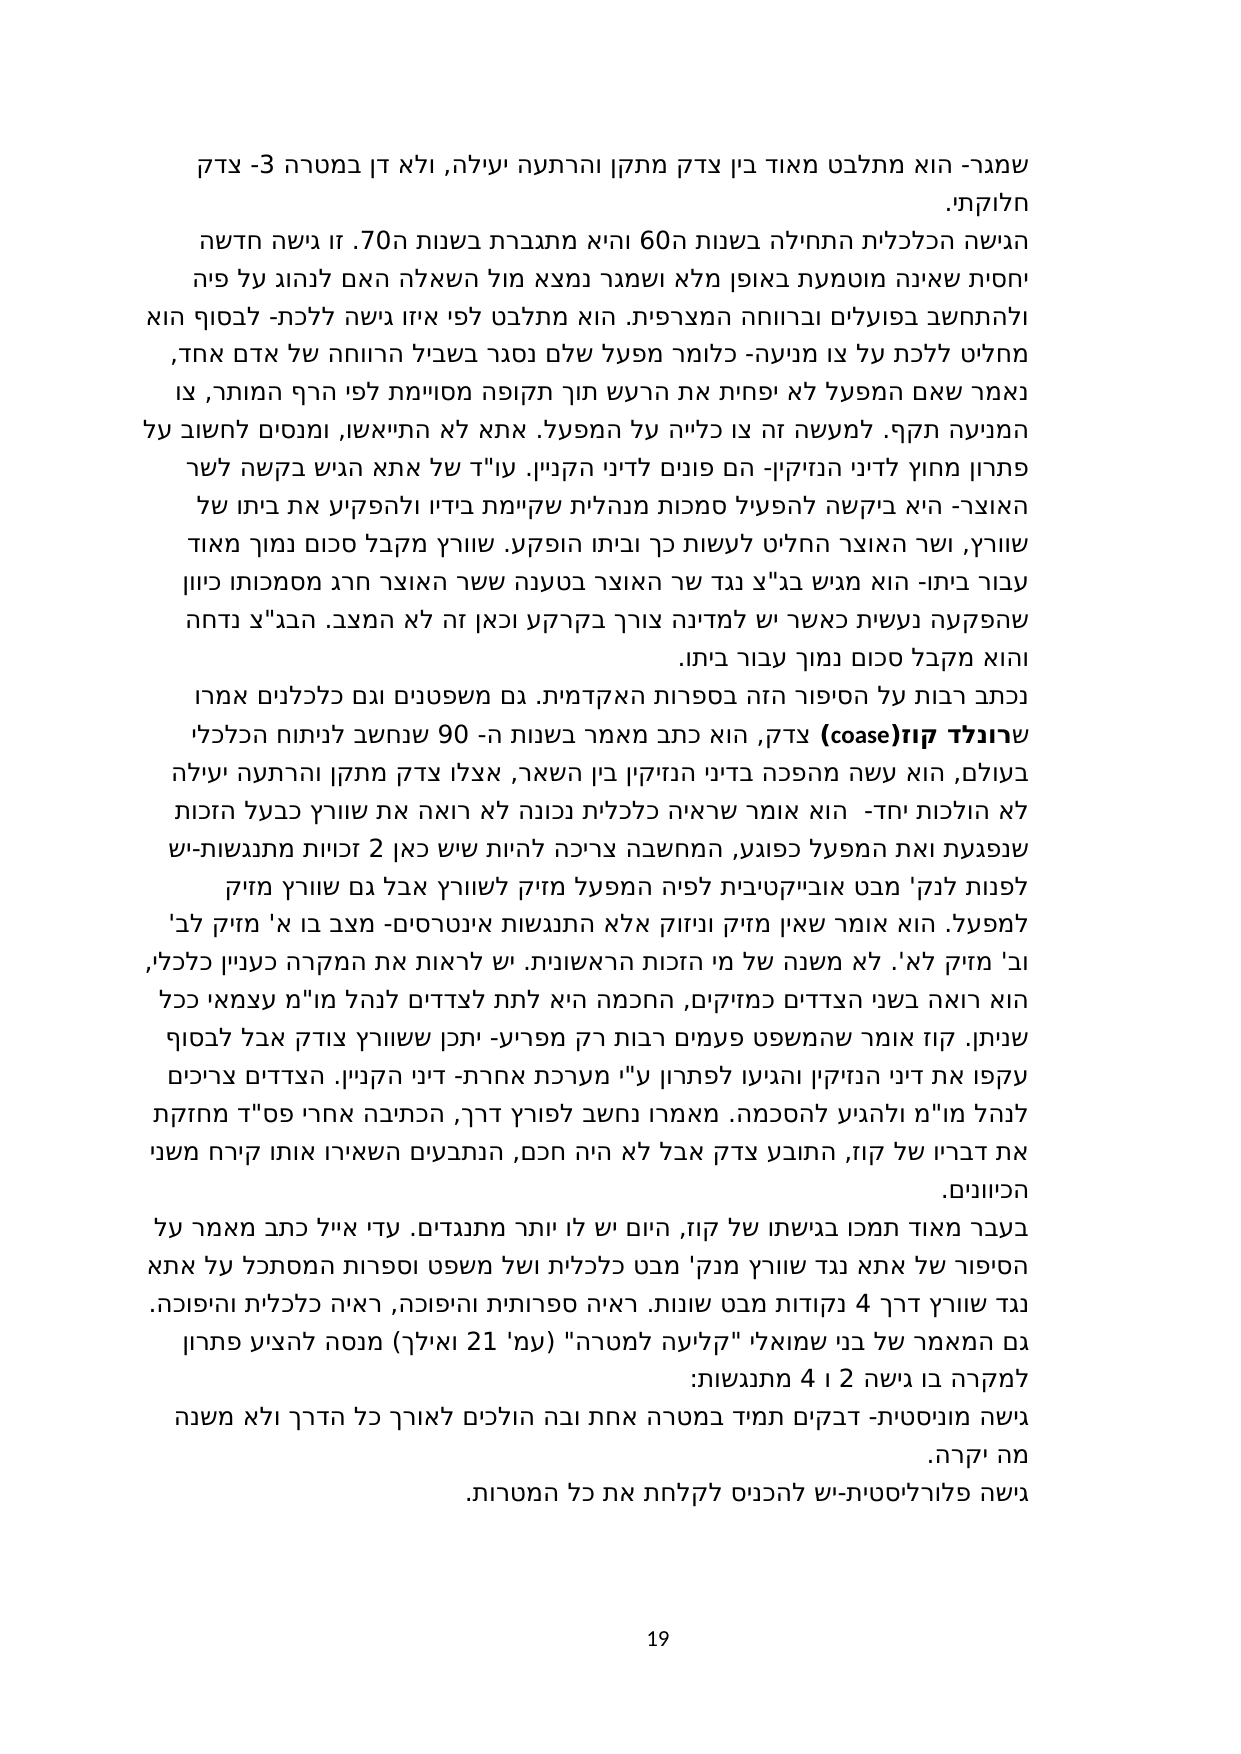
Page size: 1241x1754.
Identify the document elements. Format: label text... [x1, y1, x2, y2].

text נכתב רבות על הסיפור הזה בספרות האקדמית. גם משפטנים וגם כלכלנים אמרו שרונלד קוז(coase) צדק, הוא כתב מאמר בשנות ה- 90 שנחשב לניתוח הכלכלי בעולם, הוא עשה מהפכה בדיני הנזיקין בין השאר, אצלו צדק מתקן והרתעה יעילה לא הולכות יחד- הוא אומר שראיה כלכלית נכונה לא רואה את שוורץ כבעל הזכות שנפגעת ואת המפעל כפוגע, המחשבה צריכה להיות שיש כאן 2 זכויות מתנגשות-יש לפנות לנק' מבט אובייקטיבית לפיה המפעל מזיק לשוורץ אבל גם שוורץ מזיק למפעל. הוא אומר שאין מזיק וניזוק אלא התנגשות אינטרסים- מצב בו א' מזיק לב' וב' מזיק לא'. לא משנה של מי הזכות הראשונית. יש לראות את המקרה כעניין כלכלי, הוא רואה בשני הצדדים כמזיקים, החכמה היא לתת לצדדים לנהל מו"מ עצמאי ככל שניתן. קוז אומר שהמשפט פעמים רבות רק מפריע- יתכן ששוורץ צודק אבל לבסוף עקפו את דיני הנזיקין והגיעו לפתרון ע"י מערכת אחרת- דיני הקניין. הצדדים צריכים לנהל מו"מ ולהגיע להסכמה. מאמרו נחשב לפורץ דרך, הכתיבה אחרי פס"ד מחזקת את דבריו של קוז, התובע צדק אבל לא היה חכם, הנתבעים השאירו אותו קירח משני הכיוונים. [136, 681, 1029, 1204]
text שמגר- הוא מתלבט מאוד בין צדק מתקן והרתעה יעילה, ולא דן במטרה 3- צדק חלוקתי. [136, 150, 1029, 217]
text גישה מוניסטית- דבקים תמיד במטרה אחת ובה הולכים לאורך כל הדרך ולא משנה מה יקרה. [136, 1403, 1029, 1470]
text גם המאמר של בני שמואלי "קליעה למטרה" (עמ' 21 ואילך) מנסה להציע פתרון למקרה בו גישה 2 ו 4 מתנגשות: [136, 1327, 1029, 1394]
text בעבר מאוד תמכו בגישתו של קוז, היום יש לו יותר מתנגדים. עדי אייל כתב מאמר על הסיפור של אתא נגד שוורץ מנק' מבט כלכלית ושל משפט וספרות המסתכל על אתא נגד שוורץ דרך 4 נקודות מבט שונות. ראיה ספרותית והיפוכה, ראיה כלכלית והיפוכה. [136, 1213, 1029, 1318]
text גישה פלורליסטית-יש להכניס לקלחת את כל המטרות. [136, 1478, 1029, 1508]
text הגישה הכלכלית התחילה בשנות ה60 והיא מתגברת בשנות ה70. זו גישה חדשה יחסית שאינה מוטמעת באופן מלא ושמגר נמצא מול השאלה האם לנהוג על פיה ולהתחשב בפועלים וברווחה המצרפית. הוא מתלבט לפי איזו גישה ללכת- לבסוף הוא מחליט ללכת על צו מניעה- כלומר מפעל שלם נסגר בשביל הרווחה של אדם אחד, נאמר שאם המפעל לא יפחית את הרעש תוך תקופה מסויימת לפי הרף המותר, צו המניעה תקף. למעשה זה צו כלייה על המפעל. אתא לא התייאשו, ומנסים לחשוב על פתרון מחוץ לדיני הנזיקין- הם פונים לדיני הקניין. עו"ד של אתא הגיש בקשה לשר האוצר- היא ביקשה להפעיל סמכות מנהלית שקיימת בידיו ולהפקיע את ביתו של שוורץ, ושר האוצר החליט לעשות כך וביתו הופקע. שוורץ מקבל סכום נמוך מאוד עבור ביתו- הוא מגיש בג"צ נגד שר האוצר בטענה ששר האוצר חרג מסמכותו כיוון שהפקעה נעשית כאשר יש למדינה צורך בקרקע וכאן זה לא המצב. הבג"צ נדחה והוא מקבל סכום נמוך עבור ביתו. [136, 226, 1029, 672]
